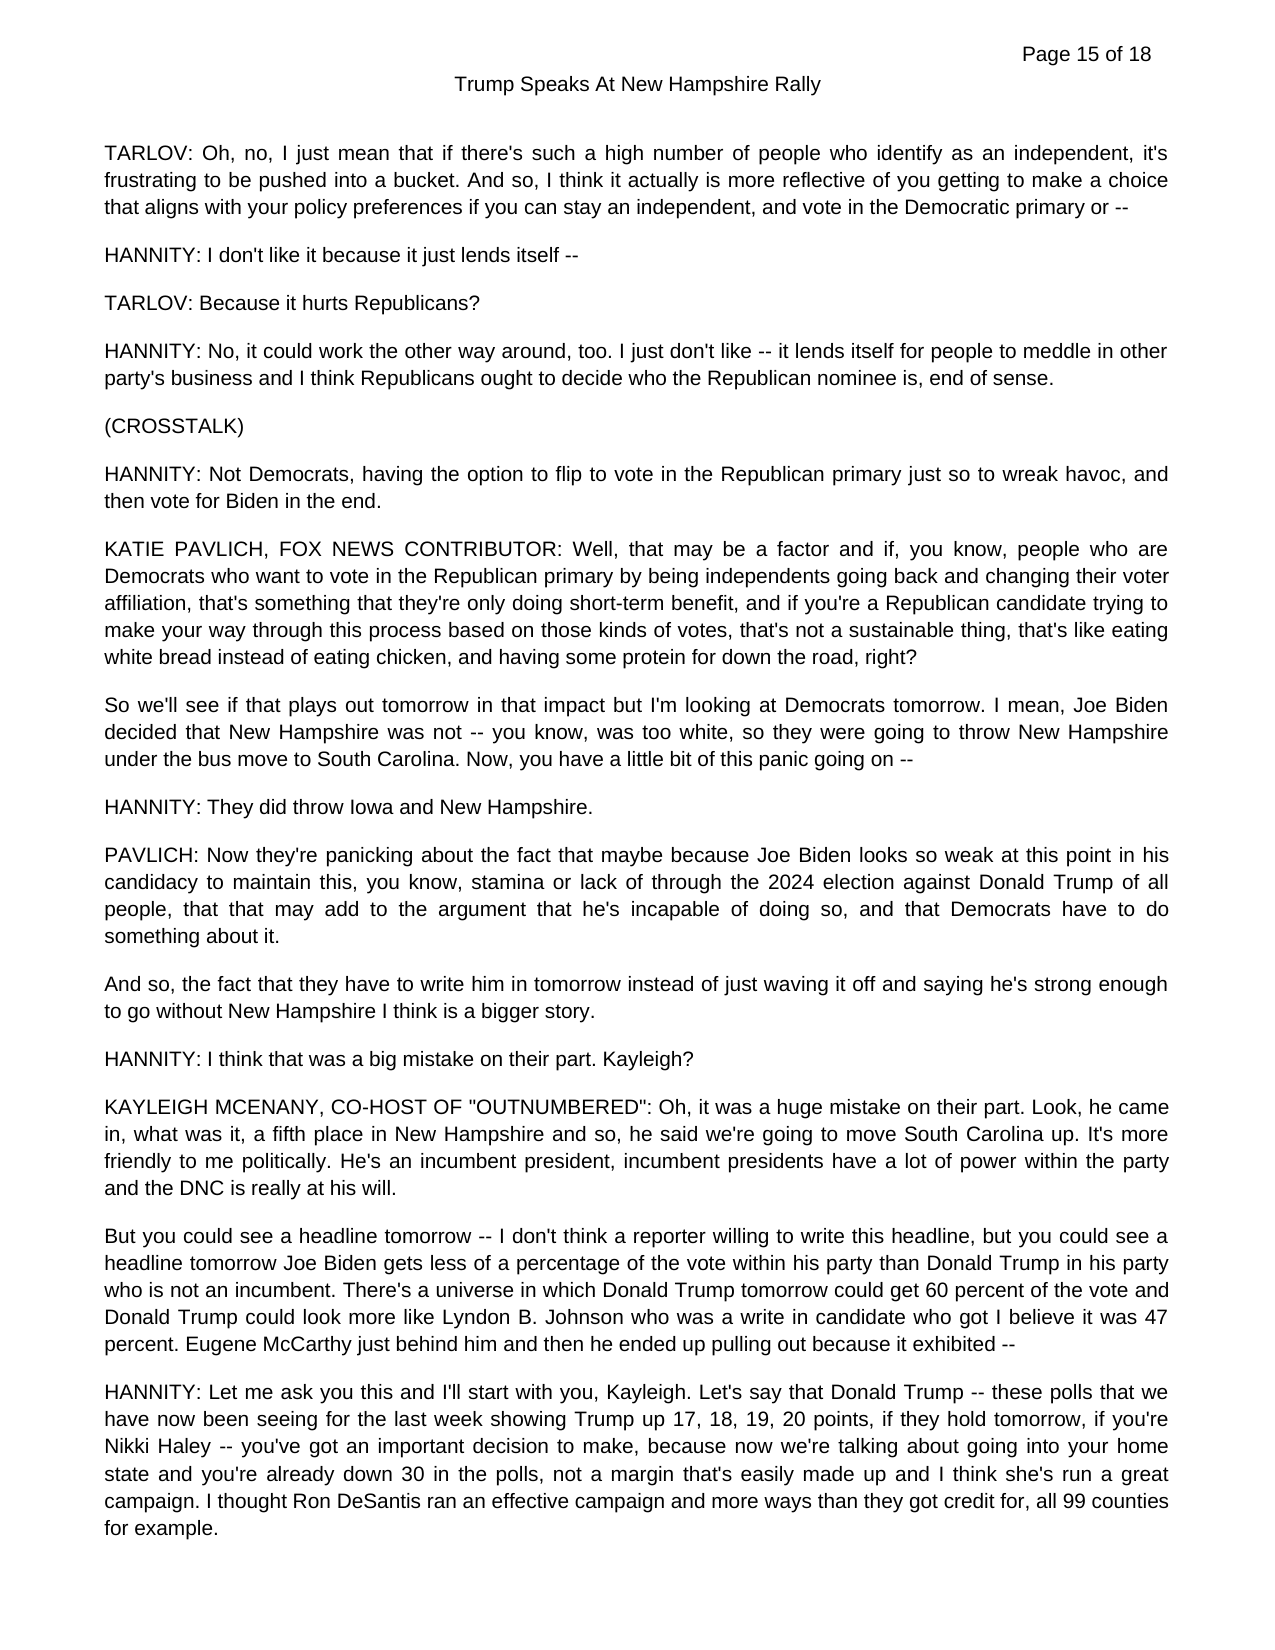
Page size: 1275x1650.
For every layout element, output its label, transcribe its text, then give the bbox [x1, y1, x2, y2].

text PAVLICH: Now they're panicking about the fact that maybe because Joe Biden looks so weak at this point in his candidacy to maintain this, you know, stamina or lack of through the 2024 election against Donald Trump of all people, that that may add to the argument that he's incapable of doing so, and that Democrats have to do something about it. [104, 839, 1171, 948]
text KATIE PAVLICH, FOX NEWS CONTRIBUTOR: Well, that may be a factor and if, you know, people who are Democrats who want to vote in the Republican primary by being independents going back and changing their voter affiliation, that's something that they're only doing short-term benefit, and if you're a Republican candidate trying to make your way through this process based on those kinds of votes, that's not a sustainable thing, that's like eating white bread instead of eating chicken, and having some protein for down the road, right? [104, 533, 1171, 669]
text TARLOV: Because it hurts Republicans? [104, 287, 1171, 314]
text HANNITY: Let me ask you this and I'll start with you, Kayleigh. Let's say that Donald Trump -- these polls that we have now been seeing for the last week showing Trump up 17, 18, 19, 20 points, if they hold tomorrow, if you're Nikki Haley -- you've got an important decision to make, because now we're talking about going into your home state and you're already down 30 in the polls, not a margin that's easily made up and I think she's run a great campaign. I thought Ron DeSantis ran an effective campaign and more ways than they got credit for, all 99 counties for example. [104, 1377, 1171, 1539]
text KAYLEIGH MCENANY, CO-HOST OF "OUTNUMBERED": Oh, it was a huge mistake on their part. Look, he came in, what was it, a fifth place in New Hampshire and so, he said we're going to move South Carolina up. It's more friendly to me politically. He's an incumbent president, incumbent presidents have a lot of power within the party and the DNC is really at his will. [104, 1092, 1171, 1200]
text (CROSSTALK) [104, 410, 1171, 437]
text But you could see a headline tomorrow -- I don't think a reporter willing to write this headline, but you could see a headline tomorrow Joe Biden gets less of a percentage of the vote within his party than Donald Trump in his party who is not an incumbent. There's a universe in which Donald Trump tomorrow could get 60 percent of the vote and Donald Trump could look more like Lyndon B. Johnson who was a write in candidate who got I believe it was 47 percent. Eugene McCarthy just behind him and then he ended up pulling out because it exhibited -- [104, 1221, 1171, 1356]
text TARLOV: Oh, no, I just mean that if there's such a high number of people who identify as an independent, it's frustrating to be pushed into a bucket. And so, I think it actually is more reflective of you getting to make a choice that aligns with your policy preferences if you can stay an independent, and vote in the Democratic primary or -- [104, 137, 1171, 219]
text HANNITY: I don't like it because it just lends itself -- [104, 239, 1171, 267]
text HANNITY: Not Democrats, having the option to flip to vote in the Republican primary just so to wreak havoc, and then vote for Biden in the end. [104, 458, 1171, 512]
text And so, the fact that they have to write him in tomorrow instead of just waving it off and saying he's strong enough to go without New Hampshire I think is a bigger story. [104, 969, 1171, 1023]
text HANNITY: I think that was a big mistake on their part. Kayleigh? [104, 1044, 1171, 1071]
text HANNITY: No, it could work the other way around, too. I just don't like -- it lends itself for people to meddle in other party's business and I think Republicans ought to decide who the Republican nominee is, end of sense. [104, 335, 1171, 389]
text HANNITY: They did throw Iowa and New Hampshire. [104, 792, 1171, 819]
text So we'll see if that plays out tomorrow in that impact but I'm looking at Democrats tomorrow. I mean, Joe Biden decided that New Hampshire was not -- you know, was too white, so they were going to throw New Hampshire under the bus move to South Carolina. Now, you have a little bit of this panic going on -- [104, 689, 1171, 771]
